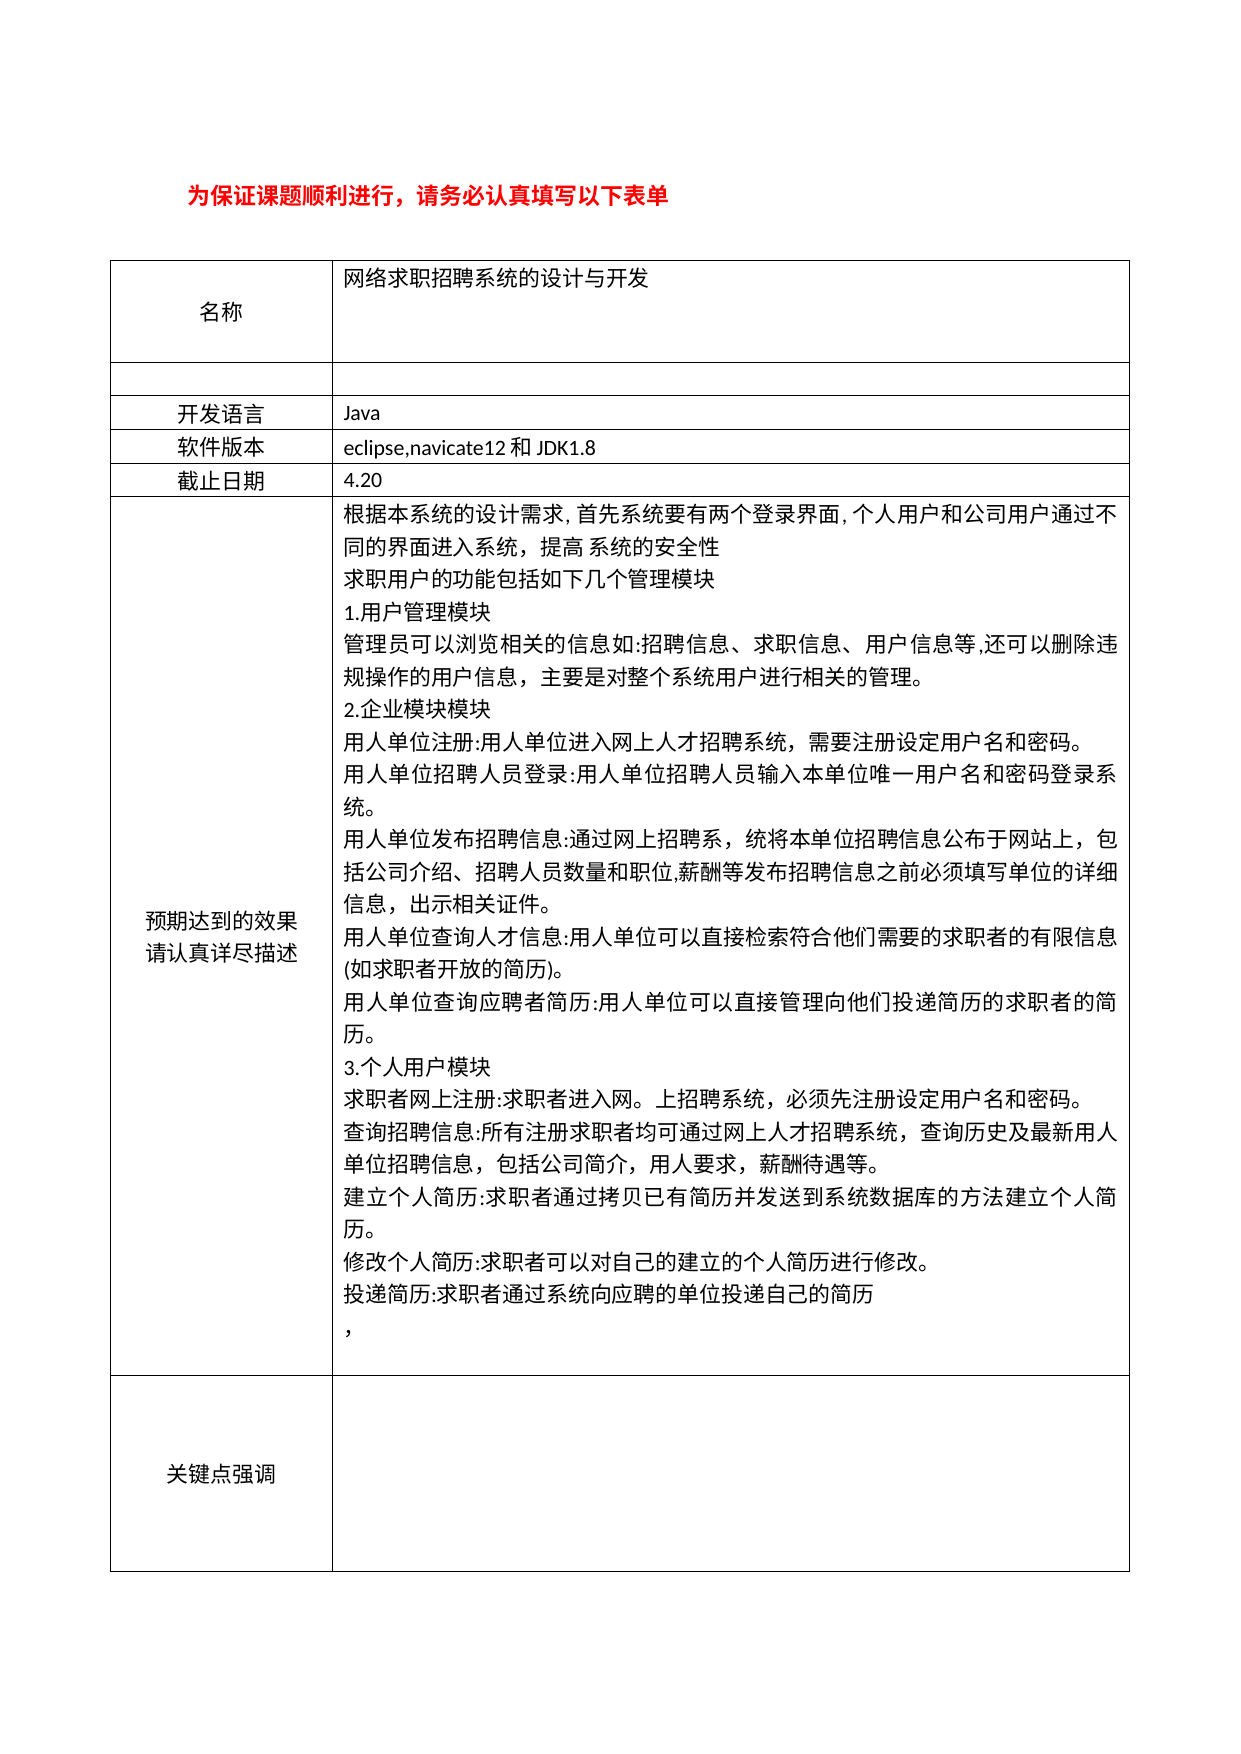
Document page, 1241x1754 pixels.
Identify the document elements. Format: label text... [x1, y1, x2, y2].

table_cell 4.20 [333, 464, 1129, 496]
table_cell [333, 1376, 1129, 1571]
table_cell 开发语言 [111, 396, 332, 429]
table_cell Java [333, 396, 1129, 429]
table_header 网络求职招聘系统的设计与开发 [333, 261, 1129, 362]
table_cell 软件版本 [111, 430, 332, 462]
table_cell eclipse,navicate12和JDK1.8 [333, 430, 1129, 462]
table_cell 截止日期 [111, 464, 332, 496]
table_header 名称 [111, 261, 332, 362]
table_cell [111, 363, 332, 395]
table_cell 根据本系统的设计需求, 首先系统要有两个登录界面, 个人用户和公司用户通过不同的界面进入系统，提高 系统的安全性 求职用户的功能包括如下几个管理模块 1.用户管理模块 管理员可以浏览相关的信息如:招聘信息、求职信息、用户信息等,还可以删除违规操作的用户信息，主要是对整个系统用户进行相关的管理。 2.企业模块模块 用人单位注册:用人单位进入网上人才招聘系统，需要注册设定用户名和密码。 用人单位招聘人员登录:用人单位招聘人员输入本单位唯一用户名和密码登录系统。 用人单位发布招聘信息:通过网上招聘系，统将本单位招聘信息公布于网站上，包括公司介绍、招聘人员数量和职位,薪酬等发布招聘信息之前必须填写单位的详细信息，出示相关证件。 用人单位查询人才信息:用人单位可以直接检索符合他们需要的求职者的有限信息(如求职者开放的简历)。 用人单位查询应聘者简历:用人单位可以直接管理向他们投递简历的求职者的简历。 3.个人用户模块 求职者网上注册:求职者进入网。上招聘系统，必须先注册设定用户名和密码。 查询招聘信息:所有注册求职者均可通过网上人才招聘系统，查询历史及最新用人单位招聘信息，包括公司简介，用人要求，薪酬待遇等。 建立个人简历:求职者通过拷贝已有简历并发送到系统数据库的方法建立个人简历。 修改个人简历:求职者可以对自己的建立的个人简历进行修改。 投递简历:求职者通过系统向应聘的单位投递自己的简历 ， [333, 497, 1129, 1374]
table_cell 预期达到的效果 请认真详尽描述 [111, 497, 332, 1374]
text 为保证课题顺利进行，请务必认真填写以下表单 [187, 162, 1053, 227]
table_cell 关键点强调 [111, 1376, 332, 1571]
table_cell [333, 363, 1129, 395]
